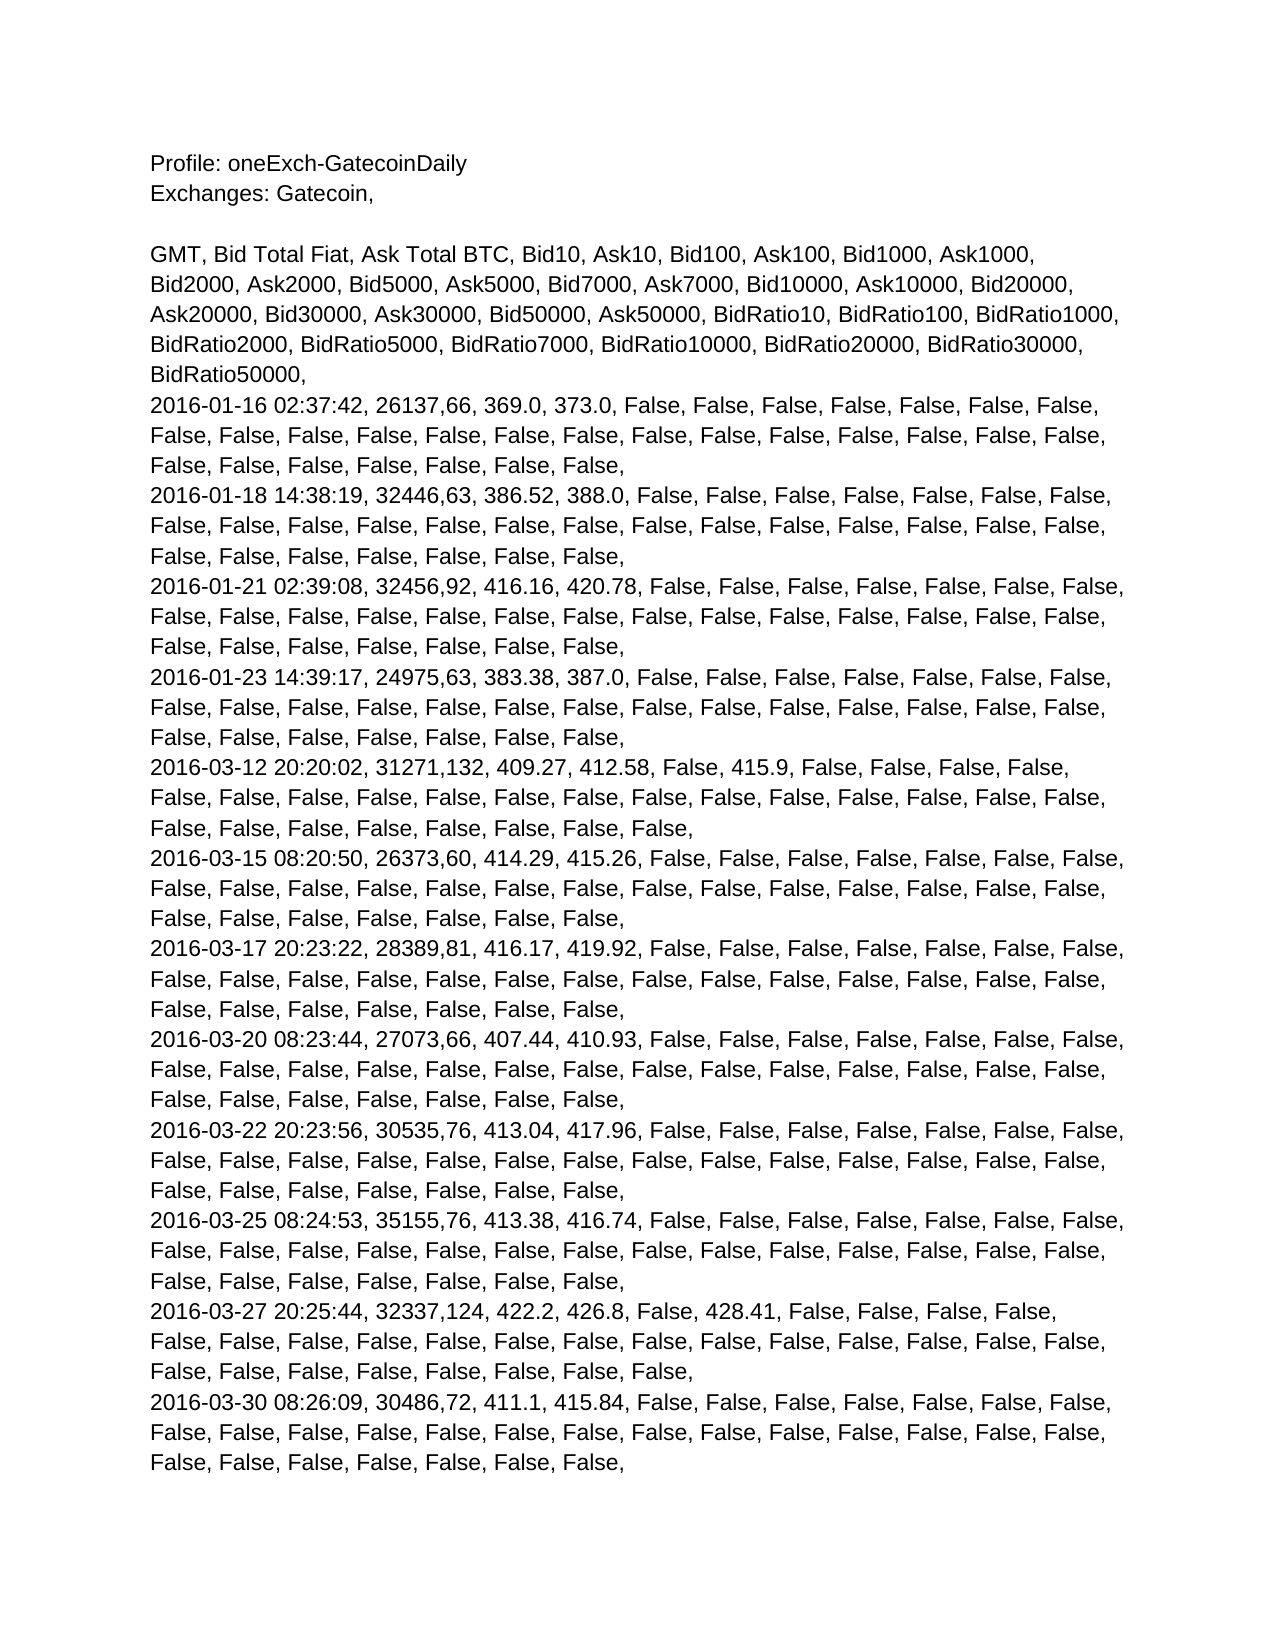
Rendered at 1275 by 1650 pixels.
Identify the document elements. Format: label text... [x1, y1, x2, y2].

text 2016-01-23 14:39:17, 24975,63, 383.38, 387.0, False, False, False, False, False, False, False, False, False, False, False, False, False, False, False, False, False, False, False, False, False, False, False, False, False, False, False, False, [150, 663, 1125, 750]
text 2016-03-20 08:23:44, 27073,66, 407.44, 410.93, False, False, False, False, False, False, False, False, False, False, False, False, False, False, False, False, False, False, False, False, False, False, False, False, False, False, False, False, [150, 1026, 1125, 1113]
text Exchanges: Gatecoin, [150, 180, 1125, 207]
text 2016-01-16 02:37:42, 26137,66, 369.0, 373.0, False, False, False, False, False, False, False, False, False, False, False, False, False, False, False, False, False, False, False, False, False, False, False, False, False, False, False, False, [150, 392, 1125, 478]
text 2016-03-22 20:23:56, 30535,76, 413.04, 417.96, False, False, False, False, False, False, False, False, False, False, False, False, False, False, False, False, False, False, False, False, False, False, False, False, False, False, False, False, [150, 1117, 1125, 1203]
text 2016-03-15 08:20:50, 26373,60, 414.29, 415.26, False, False, False, False, False, False, False, False, False, False, False, False, False, False, False, False, False, False, False, False, False, False, False, False, False, False, False, False, [150, 845, 1125, 932]
text 2016-03-17 20:23:22, 28389,81, 416.17, 419.92, False, False, False, False, False, False, False, False, False, False, False, False, False, False, False, False, False, False, False, False, False, False, False, False, False, False, False, False, [150, 935, 1125, 1022]
text 2016-03-30 08:26:09, 30486,72, 411.1, 415.84, False, False, False, False, False, False, False, False, False, False, False, False, False, False, False, False, False, False, False, False, False, False, False, False, False, False, False, False, [150, 1388, 1125, 1475]
text GMT, Bid Total Fiat, Ask Total BTC, Bid10, Ask10, Bid100, Ask100, Bid1000, Ask1000, Bid2000, Ask2000, Bid5000, Ask5000, Bid7000, Ask7000, Bid10000, Ask10000, Bid20000, Ask20000, Bid30000, Ask30000, Bid50000, Ask50000, BidRatio10, BidRatio100, BidRatio1000, BidRatio2000, BidRatio5000, BidRatio7000, BidRatio10000, BidRatio20000, BidRatio30000, BidRatio50000, [150, 241, 1125, 388]
text 2016-03-27 20:25:44, 32337,124, 422.2, 426.8, False, 428.41, False, False, False, False, False, False, False, False, False, False, False, False, False, False, False, False, False, False, False, False, False, False, False, False, False, False, [150, 1298, 1125, 1385]
text 2016-01-21 02:39:08, 32456,92, 416.16, 420.78, False, False, False, False, False, False, False, False, False, False, False, False, False, False, False, False, False, False, False, False, False, False, False, False, False, False, False, False, [150, 573, 1125, 660]
text 2016-03-25 08:24:53, 35155,76, 413.38, 416.74, False, False, False, False, False, False, False, False, False, False, False, False, False, False, False, False, False, False, False, False, False, False, False, False, False, False, False, False, [150, 1207, 1125, 1294]
text Profile: oneExch-GatecoinDaily [150, 150, 1125, 176]
text 2016-01-18 14:38:19, 32446,63, 386.52, 388.0, False, False, False, False, False, False, False, False, False, False, False, False, False, False, False, False, False, False, False, False, False, False, False, False, False, False, False, False, [150, 482, 1125, 569]
text 2016-03-12 20:20:02, 31271,132, 409.27, 412.58, False, 415.9, False, False, False, False, False, False, False, False, False, False, False, False, False, False, False, False, False, False, False, False, False, False, False, False, False, False, [150, 754, 1125, 841]
